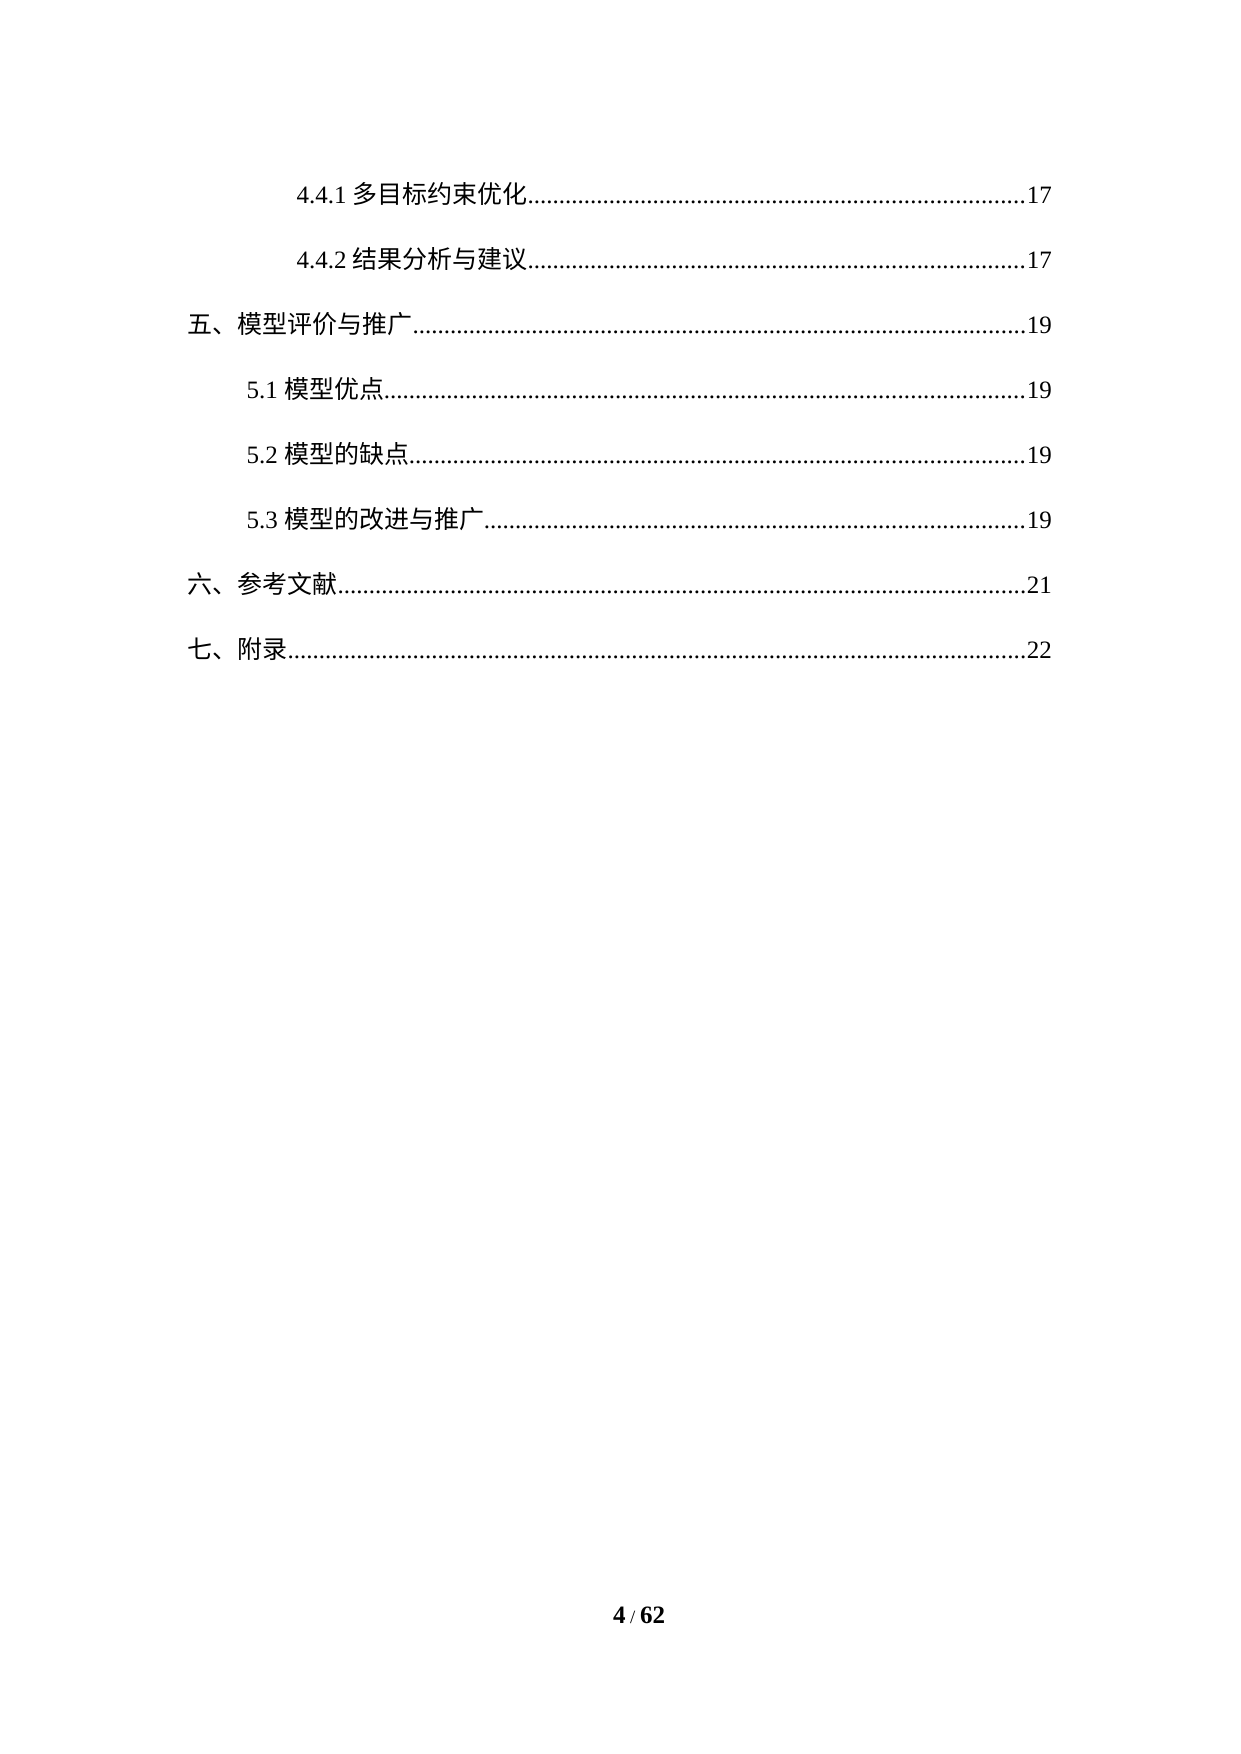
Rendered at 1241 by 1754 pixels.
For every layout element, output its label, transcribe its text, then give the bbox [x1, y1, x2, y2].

text 七、附录 22 [187, 615, 1053, 680]
text 4.4.1 多目标约束优化 17 [287, 160, 1053, 225]
text 六、参考文献 21 [187, 550, 1053, 615]
text 5.3 模型的改进与推广 19 [237, 485, 1053, 550]
text 5.2 模型的缺点 19 [237, 420, 1053, 485]
text 5.1 模型优点 19 [237, 355, 1053, 420]
text 五、模型评价与推广 19 [187, 290, 1053, 355]
text 4.4.2 结果分析与建议 17 [287, 225, 1053, 290]
